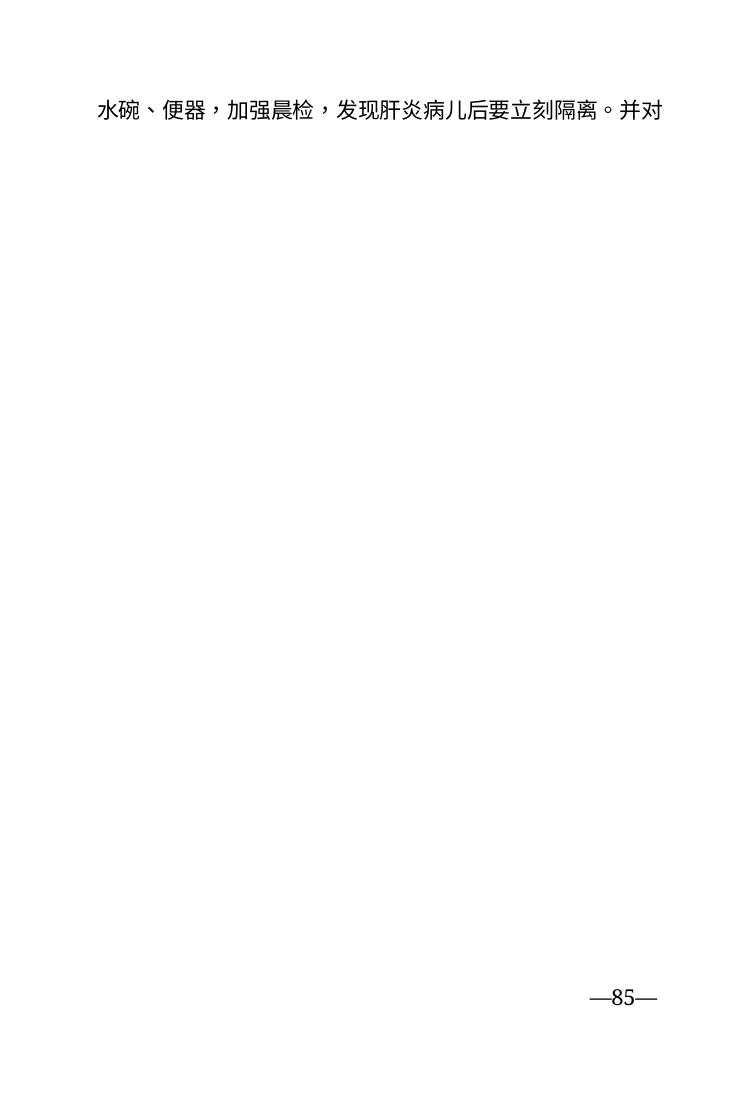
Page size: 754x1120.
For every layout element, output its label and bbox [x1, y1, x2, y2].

text [97, 95, 674, 125]
